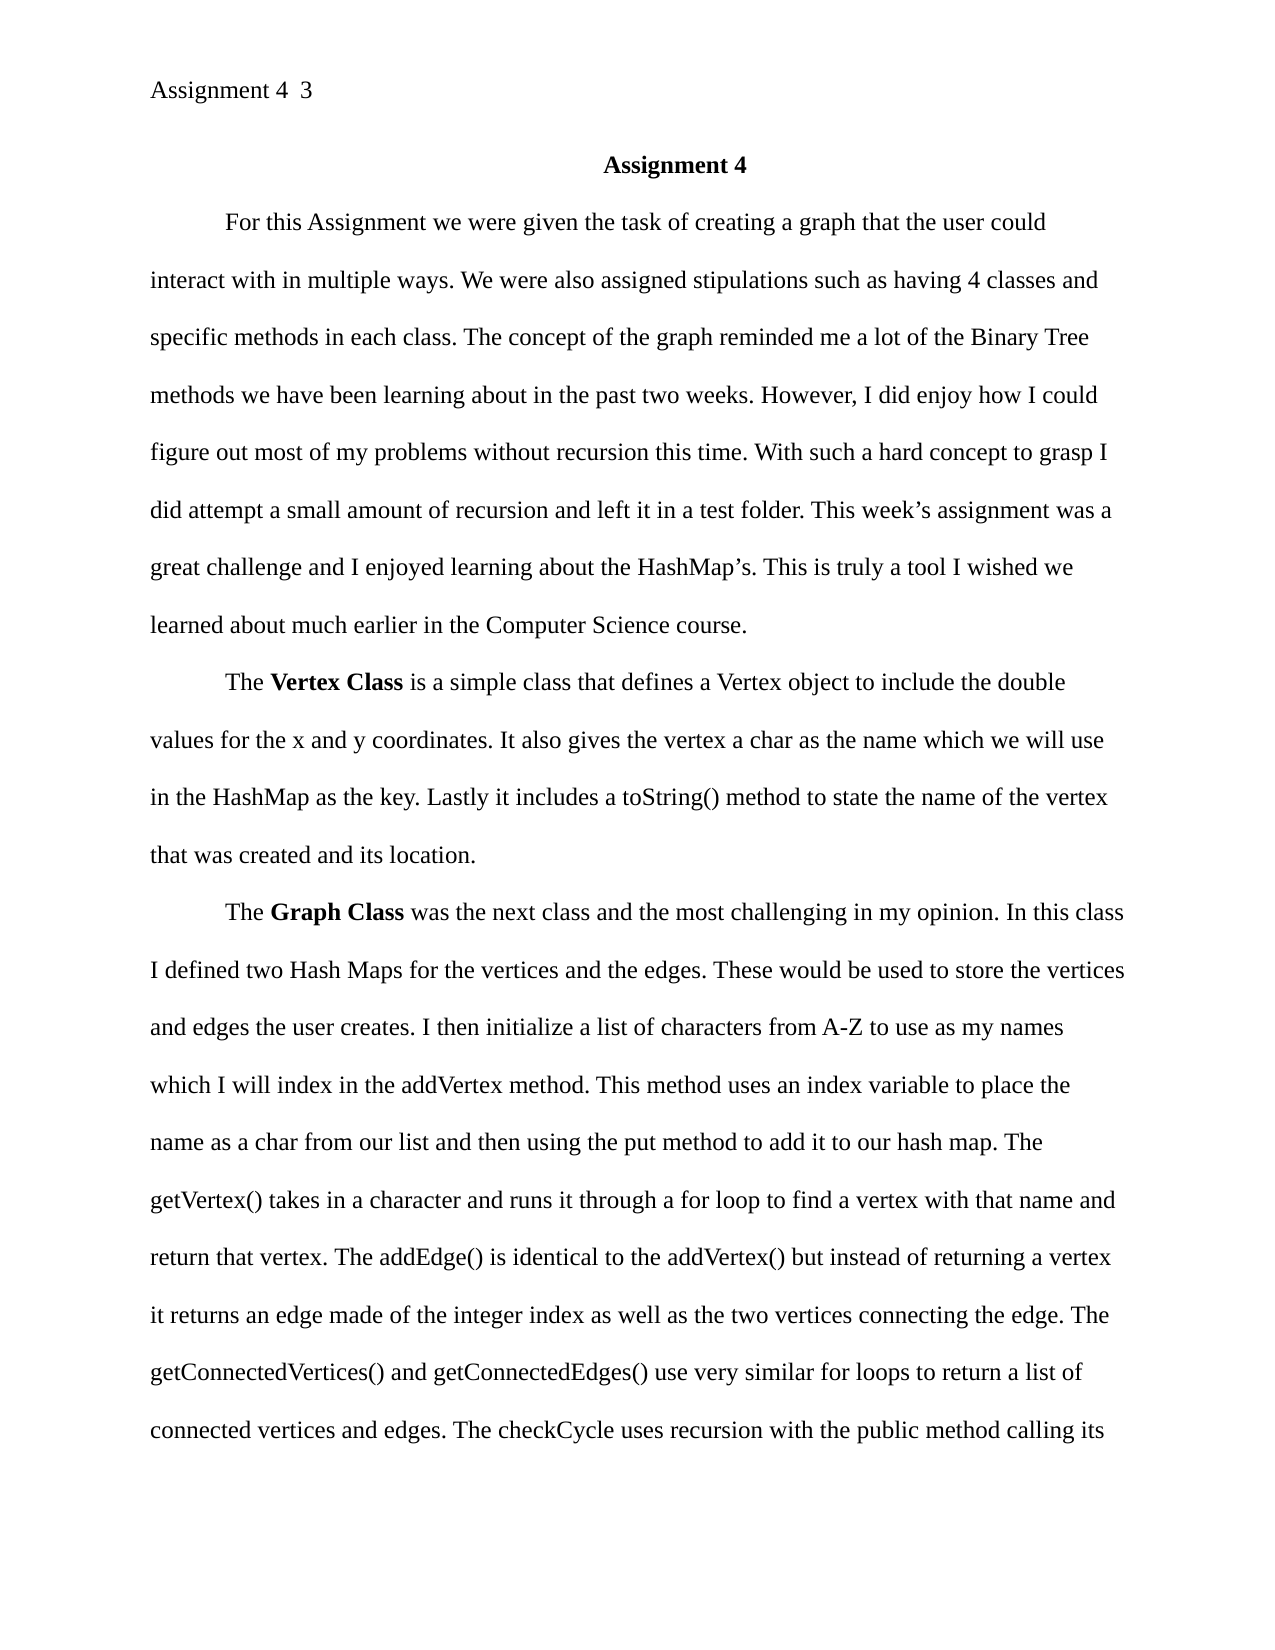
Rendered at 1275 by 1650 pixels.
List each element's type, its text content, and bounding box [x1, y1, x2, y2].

text For this Assignment we were given the task of creating a graph that the user could interact with in multiple ways. We were also assigned stipulations such as having 4 classes and specific methods in each class. The concept of the graph reminded me a lot of the Binary Tree methods we have been learning about in the past two weeks. However, I did enjoy how I could figure out most of my problems without recursion this time. With such a hard concept to grasp I did attempt a small amount of recursion and left it in a test folder. This week’s assignment was a great challenge and I enjoyed learning about the HashMap’s. This is truly a tool I wished we learned about much earlier in the Computer Science course. The Vertex Class is a simple class that defines a Vertex object to include the double values for the x and y coordinates. It also gives the vertex a char as the name which we will use in the HashMap as the key. Lastly it includes a toString() method to state the name of the vertex that was created and its location. [150, 207, 1125, 869]
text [150, 897, 1125, 1444]
text Assignment 4 [150, 150, 1125, 179]
